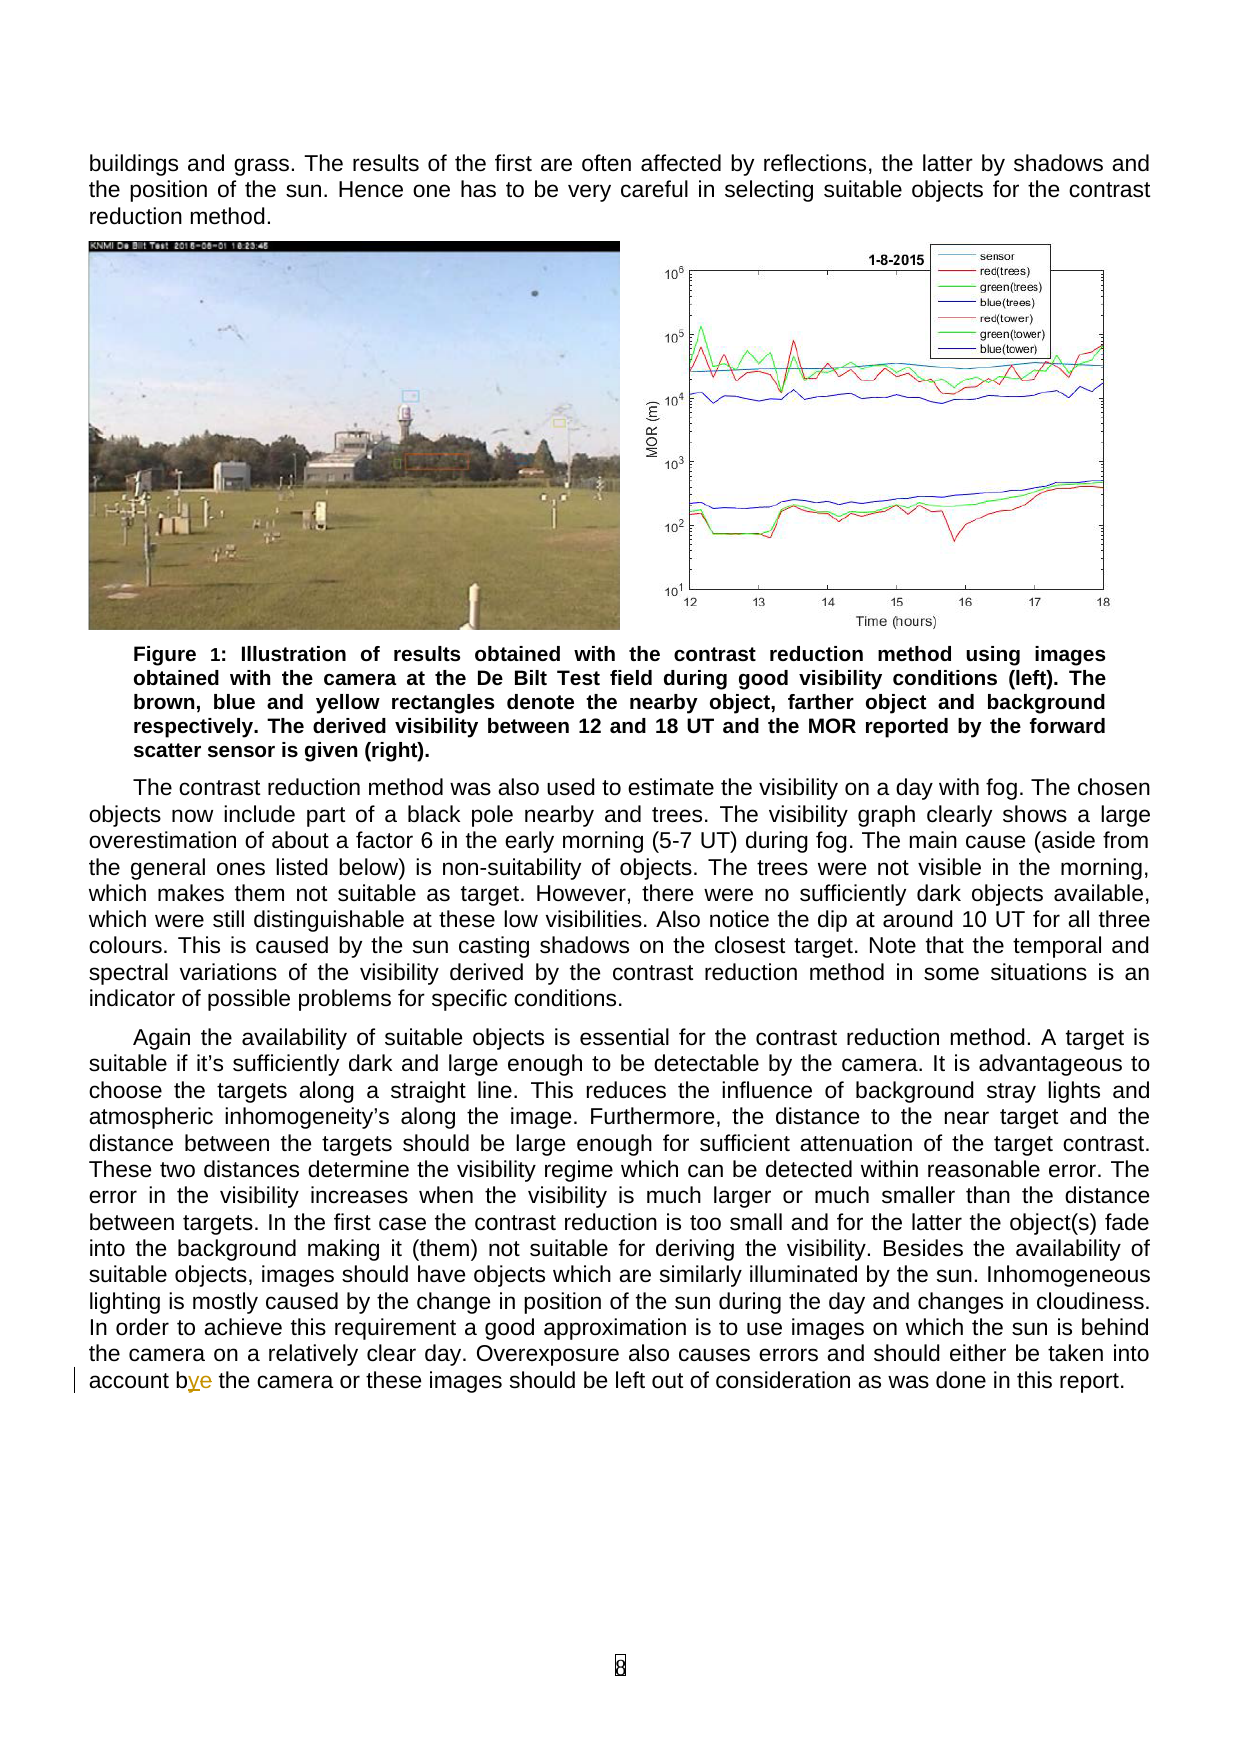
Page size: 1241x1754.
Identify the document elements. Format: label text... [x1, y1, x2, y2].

text The contrast reduction method was also used to estimate the visibility on a day with fog. The chosen objects now include part of a black pole nearby and trees. The visibility graph clearly shows a large overestimation of about a factor 6 in the early morning (5-7 UT) during fog. The main cause (aside from the general ones listed below) is non-suitability of objects. The trees were not visible in the morning, which makes them not suitable as target. However, there were no sufficiently dark objects available, which were still distinguishable at these low visibilities. Also notice the dip at around 10 UT for all three colours. This is caused by the sun casting shadows on the closest target. Note that the temporal and spectral variations of the visibility derived by the contrast reduction method in some situations is an indicator of possible problems for specific conditions. [88, 774, 1152, 1012]
text Figure 6: Illustration of results obtained with the contrast reduction method using images obtained with the camera at the De Bilt Test field during good visibility conditions (left). The brown, blue and yellow rectangles denote the nearby object, farther object and background respectively. The derived visibility between 12 and 18 UT and the MOR reported by the forward scatter sensor is given (right). [133, 642, 1107, 762]
text Again the availability of suitable objects is essential for the contrast reduction method. A target is suitable if it’s sufficiently dark and large enough to be detectable by the camera. It is advantageous to choose the targets along a straight line. This reduces the influence of background stray lights and atmospheric inhomogeneity’s along the image. Furthermore, the distance to the near target and the distance between the targets should be large enough for sufficient attenuation of the target contrast. These two distances determine the visibility regime which can be detected within reasonable error. The error in the visibility increases when the visibility is much larger or much smaller than the distance between targets. In the first case the contrast reduction is too small and for the latter the object(s) fade into the background making it (them) not suitable for deriving the visibility. Besides the availability of suitable objects, images should have objects which are similarly illuminated by the sun. Inhomogeneous lighting is mostly caused by the change in position of the sun during the day and changes in cloudiness. In order to achieve this requirement a good approximation is to use images on which the sun is behind the camera on a relatively clear day. Overexposure also causes errors and should either be taken into account b the camera or these images should be left out of consideration as was done in this report. [88, 1024, 1152, 1393]
